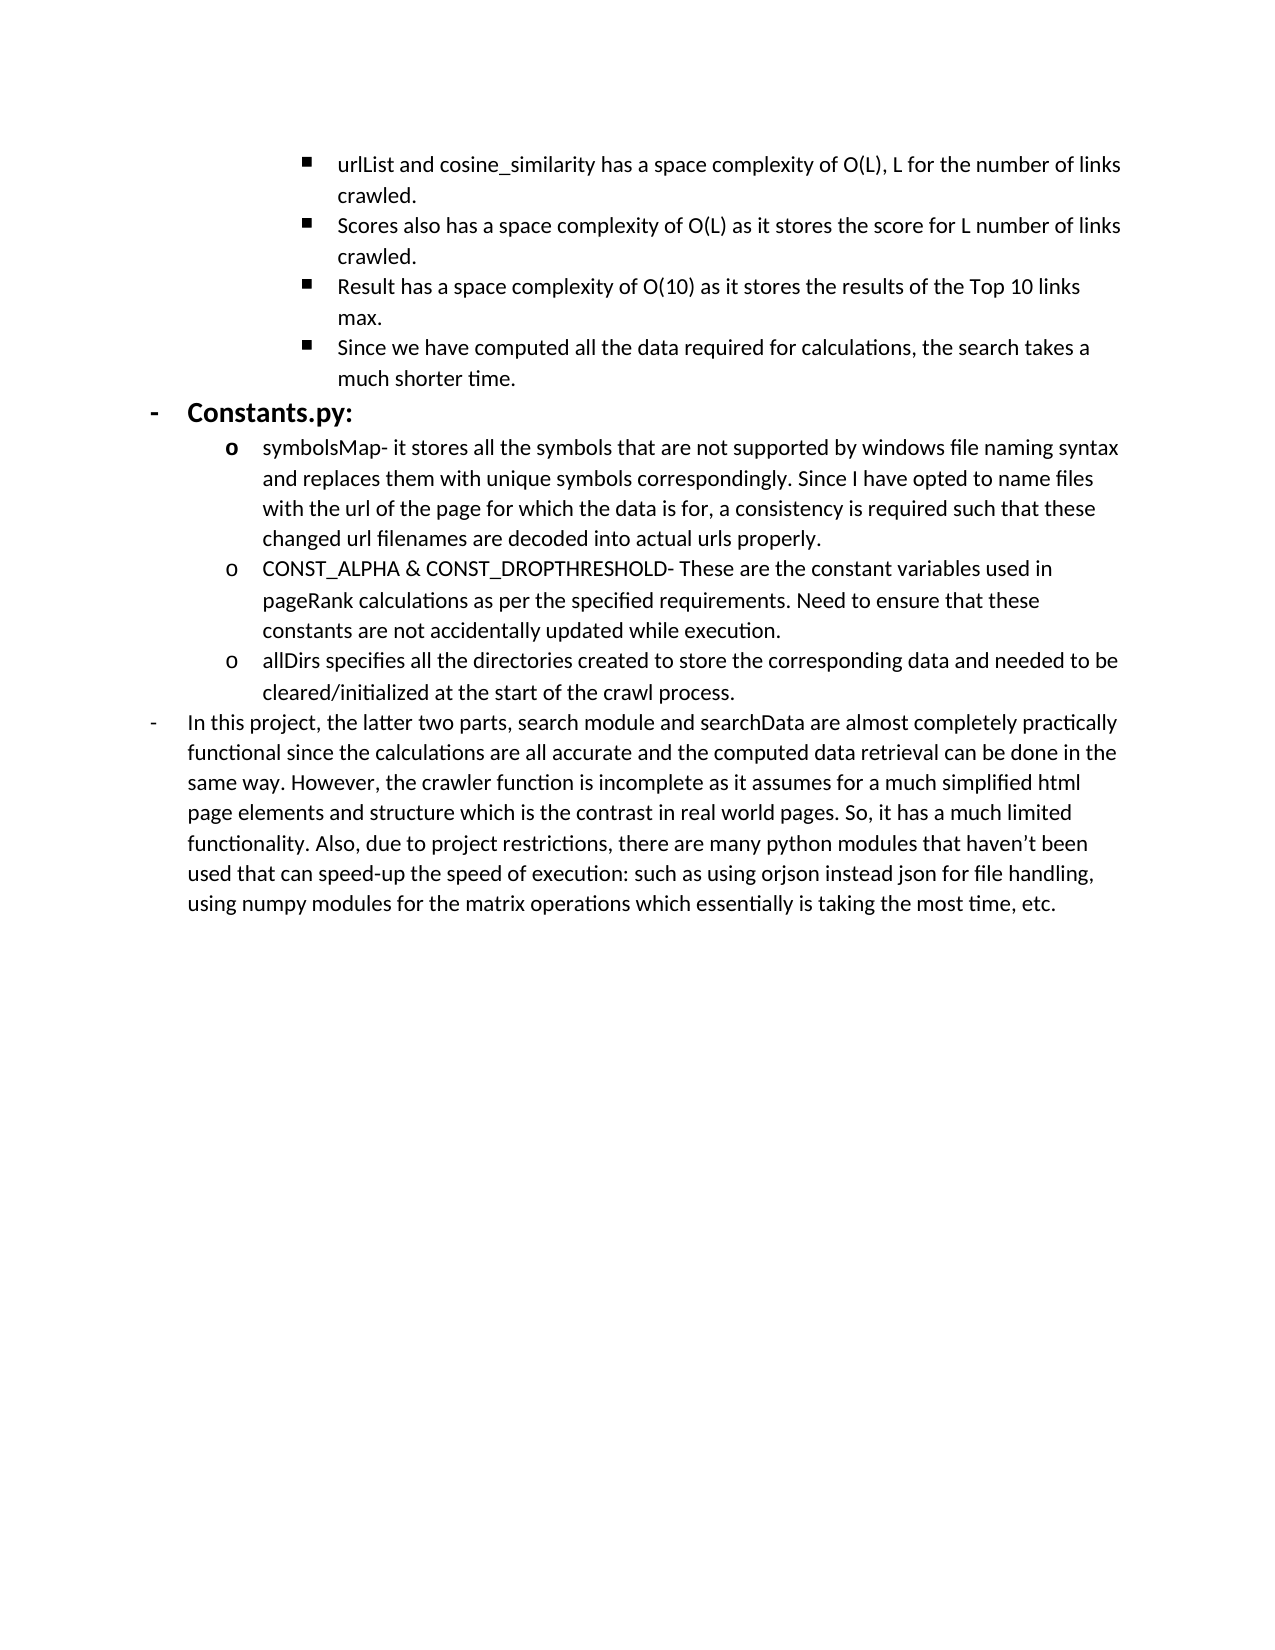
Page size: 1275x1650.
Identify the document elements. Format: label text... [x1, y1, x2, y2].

list allDirs specifies all the directories created to store the corresponding data and needed to be cleared/initialized at the start of the crawl process. [225, 646, 1125, 706]
list Since we have computed all the data required for calculations, the search takes a much shorter time. [300, 333, 1125, 392]
list urlList and cosine_similarity has a space complexity of O(L), L for the number of links crawled. [300, 150, 1125, 209]
list Result has a space complexity of O(10) as it stores the results of the Top 10 links max. [300, 272, 1125, 331]
list CONST_ALPHA & CONST_DROPTHRESHOLD- These are the constant variables used in pageRank calculations as per the specified requirements. Need to ensure that these constants are not accidentally updated while execution. [225, 554, 1125, 644]
list Scores also has a space complexity of O(L) as it stores the score for L number of links crawled. [300, 211, 1125, 270]
list In this project, the latter two parts, search module and searchData are almost completely practically functional since the calculations are all accurate and the computed data retrieval can be done in the same way. However, the crawler function is incomplete as it assumes for a much simplified html page elements and structure which is the contrast in real world pages. So, it has a much limited functionality. Also, due to project restrictions, there are many python modules that haven’t been used that can speed-up the speed of execution: such as using orjson instead json for file handling, using numpy modules for the matrix operations which essentially is taking the most time, etc. [150, 708, 1125, 917]
list symbolsMap- it stores all the symbols that are not supported by windows file naming syntax and replaces them with unique symbols correspondingly. Since I have opted to name files with the url of the page for which the data is for, a consistency is required such that these changed url filenames are decoded into actual urls properly. [225, 433, 1125, 552]
list Constants.py: [150, 394, 1125, 430]
